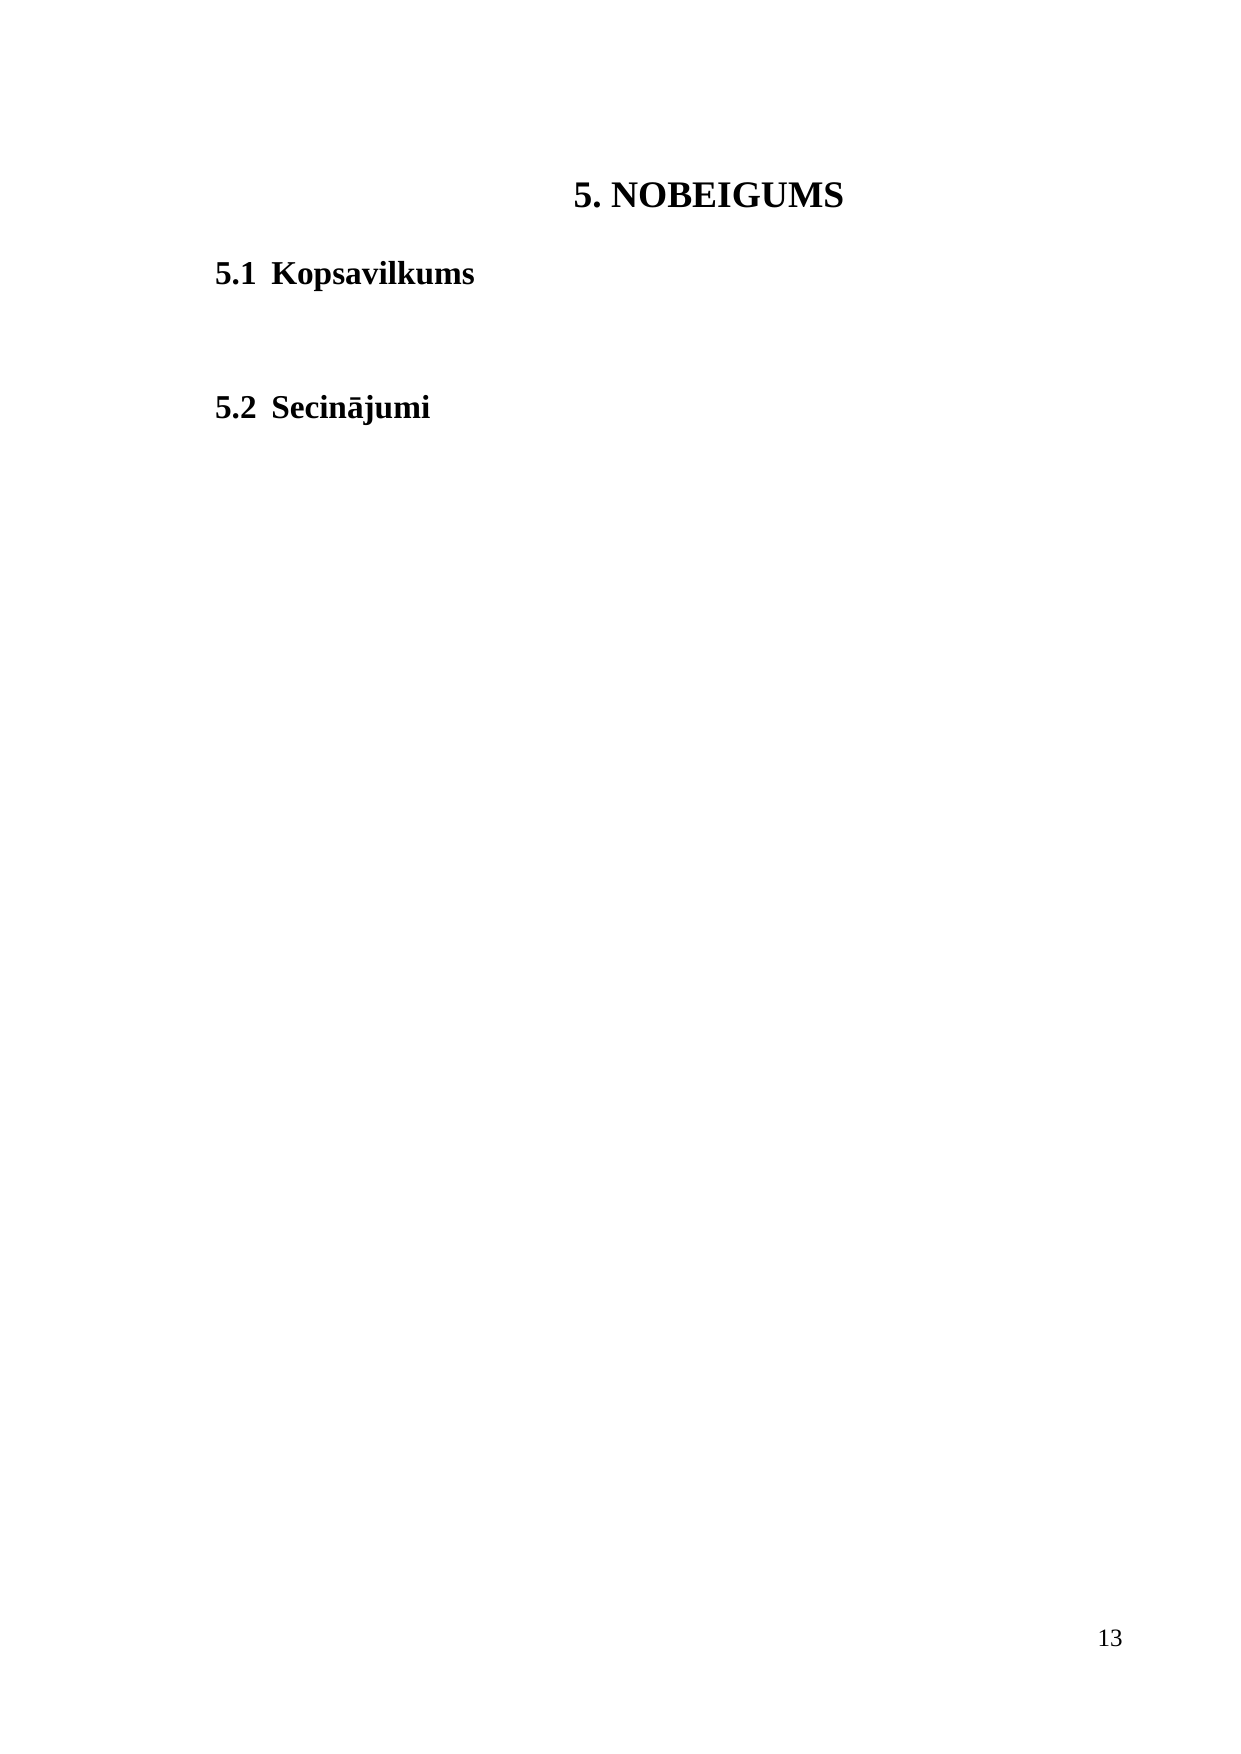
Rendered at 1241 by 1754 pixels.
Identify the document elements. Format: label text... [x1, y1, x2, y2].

subtitle Kopsavilkums [215, 253, 1122, 292]
subtitle Secinājumi [215, 387, 1122, 426]
subtitle NOBEIGUMS [295, 173, 1122, 216]
